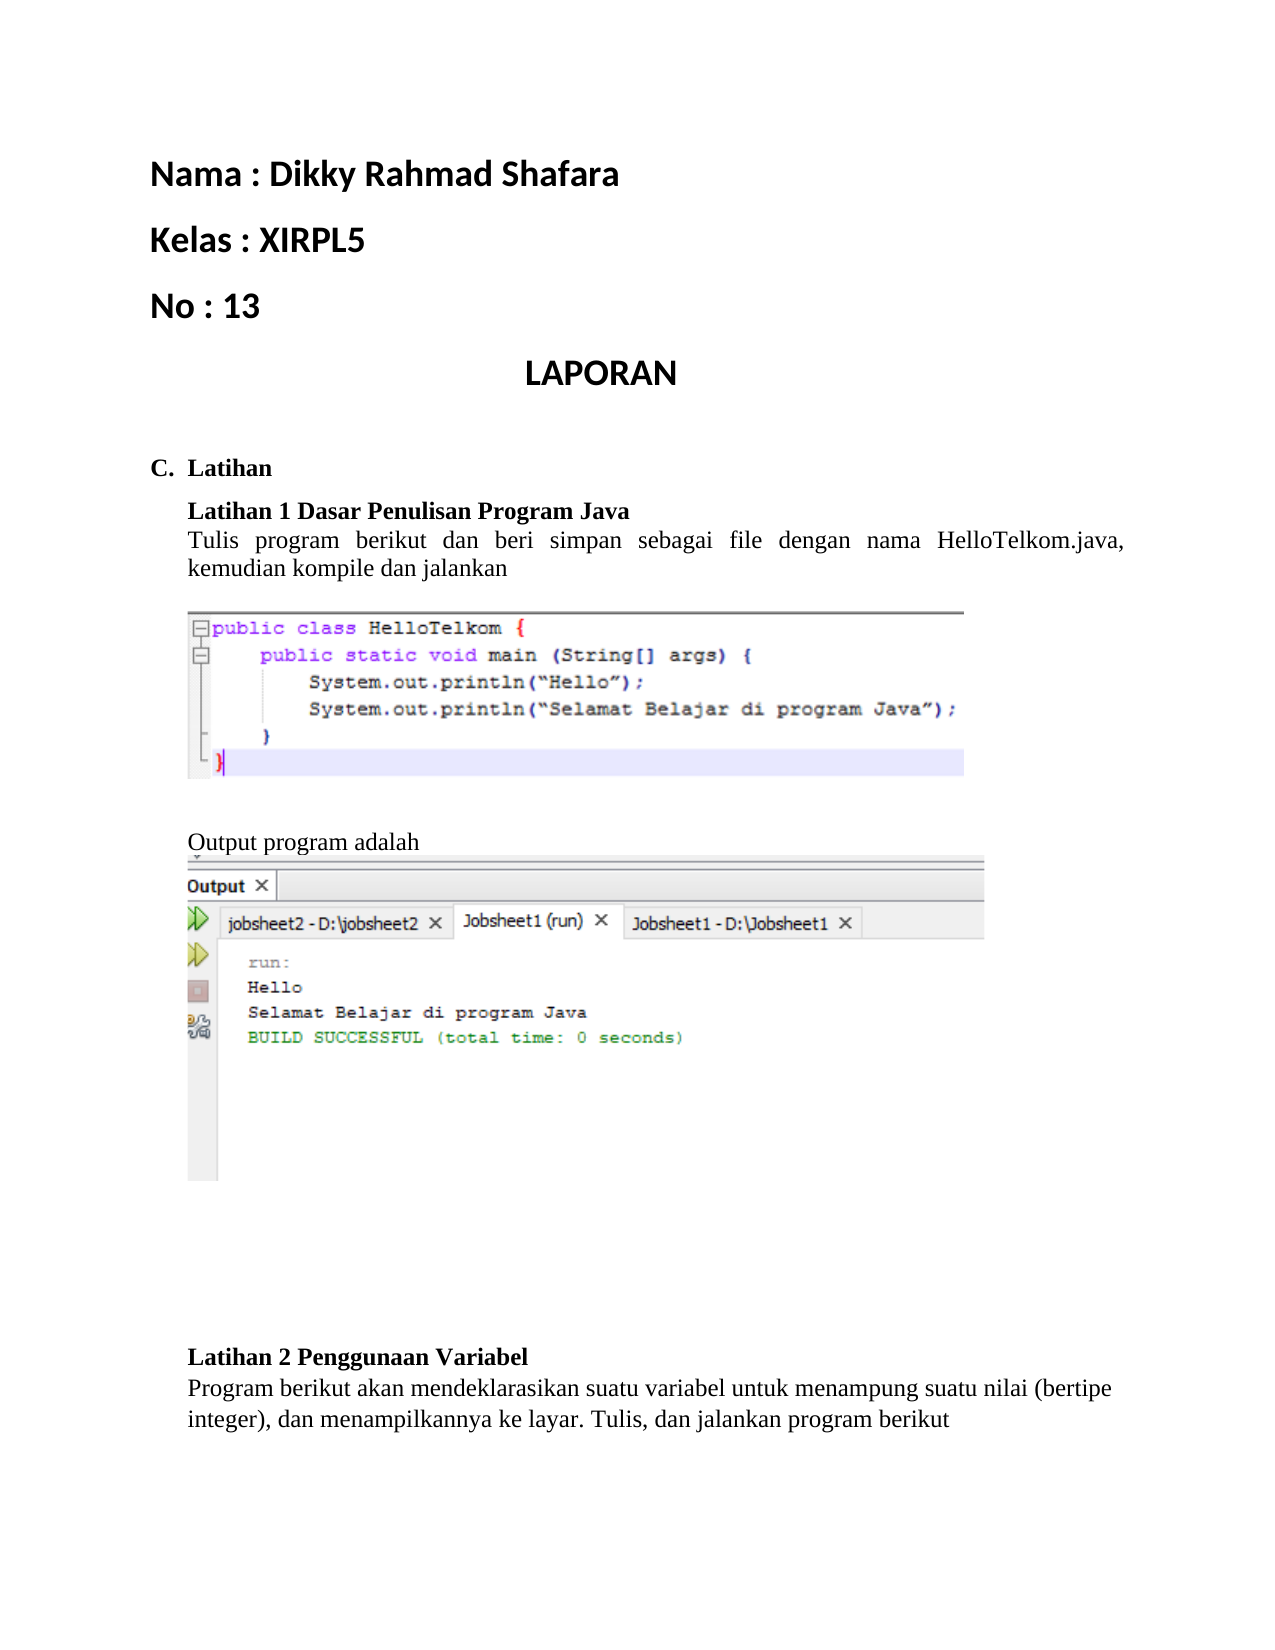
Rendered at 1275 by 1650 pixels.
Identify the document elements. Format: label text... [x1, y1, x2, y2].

text Latihan 2 Penggunaan Variabel [150, 1342, 1125, 1371]
text No : 13 [150, 282, 1125, 328]
text Program berikut akan mendeklarasikan suatu variabel untuk menampung suatu nilai (bertipe integer), dan menampilkannya ke layar. Tulis, dan jalankan program berikut [187, 1373, 1125, 1433]
text Kelas : XIRPL5 [150, 216, 1125, 262]
text Output program adalah [150, 827, 1125, 856]
text Nama : Dikky Rahmad Shafara [150, 150, 1125, 196]
text Latihan 1 Dasar Penulisan Program Java [150, 496, 1125, 525]
text LAPORAN [150, 348, 1125, 394]
text Tulis program berikut dan beri simpan sebagai file dengan nama HelloTelkom.java, kemudian kompile dan jalankan [187, 525, 1125, 582]
picture [187, 611, 964, 779]
picture [187, 855, 985, 1181]
list Latihan [150, 453, 1125, 482]
